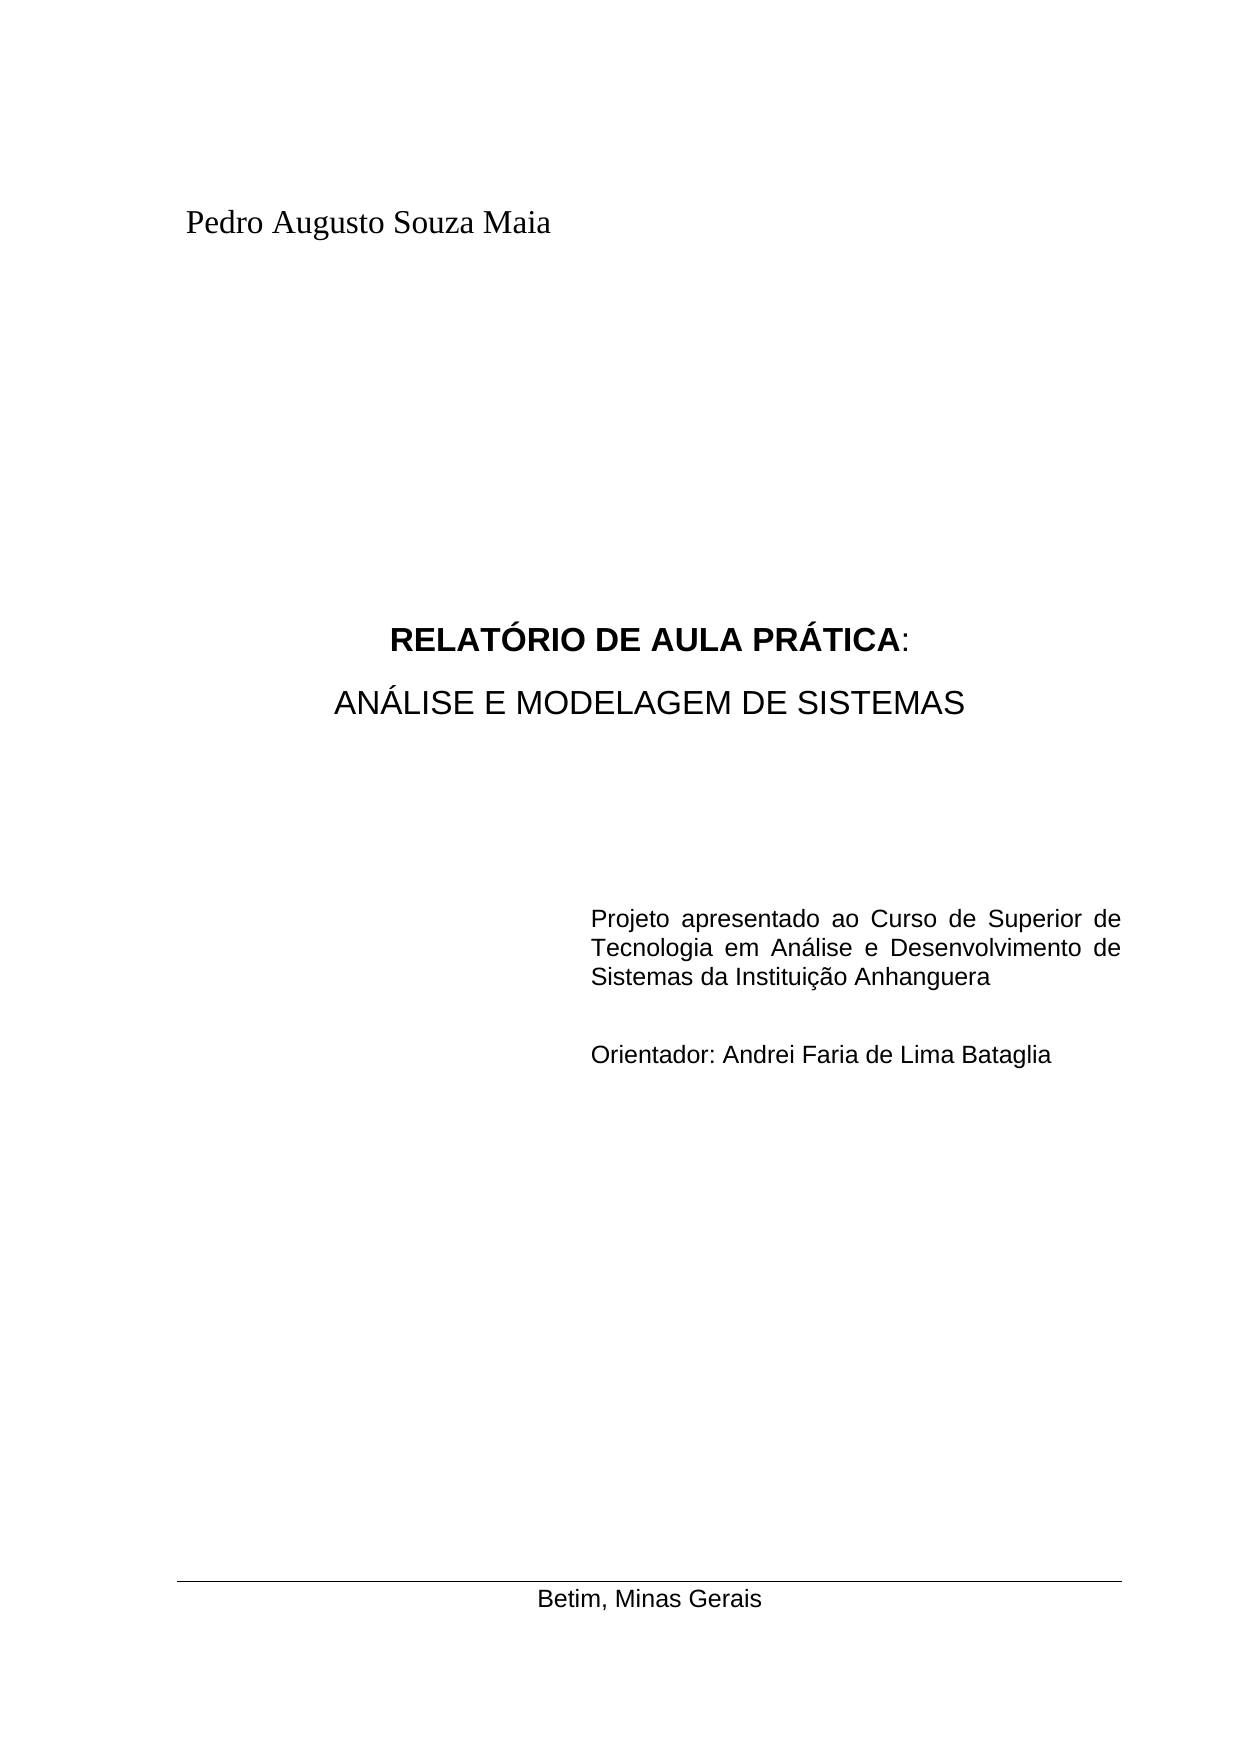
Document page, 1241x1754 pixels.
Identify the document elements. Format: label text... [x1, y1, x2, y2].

text ANÁLISE E MODELAGEM DE SISTEMAS [177, 683, 1122, 722]
text Orientador: Andrei Faria de Lima Bataglia [591, 1041, 1122, 1069]
text Projeto apresentado ao Curso de Superior de Tecnologia em Análise e Desenvolvimento de Sistemas da Instituição Anhanguera [591, 904, 1122, 991]
text Betim, Minas Gerais [177, 1582, 1122, 1612]
text Relatório de Aula Prática: [177, 620, 1122, 658]
